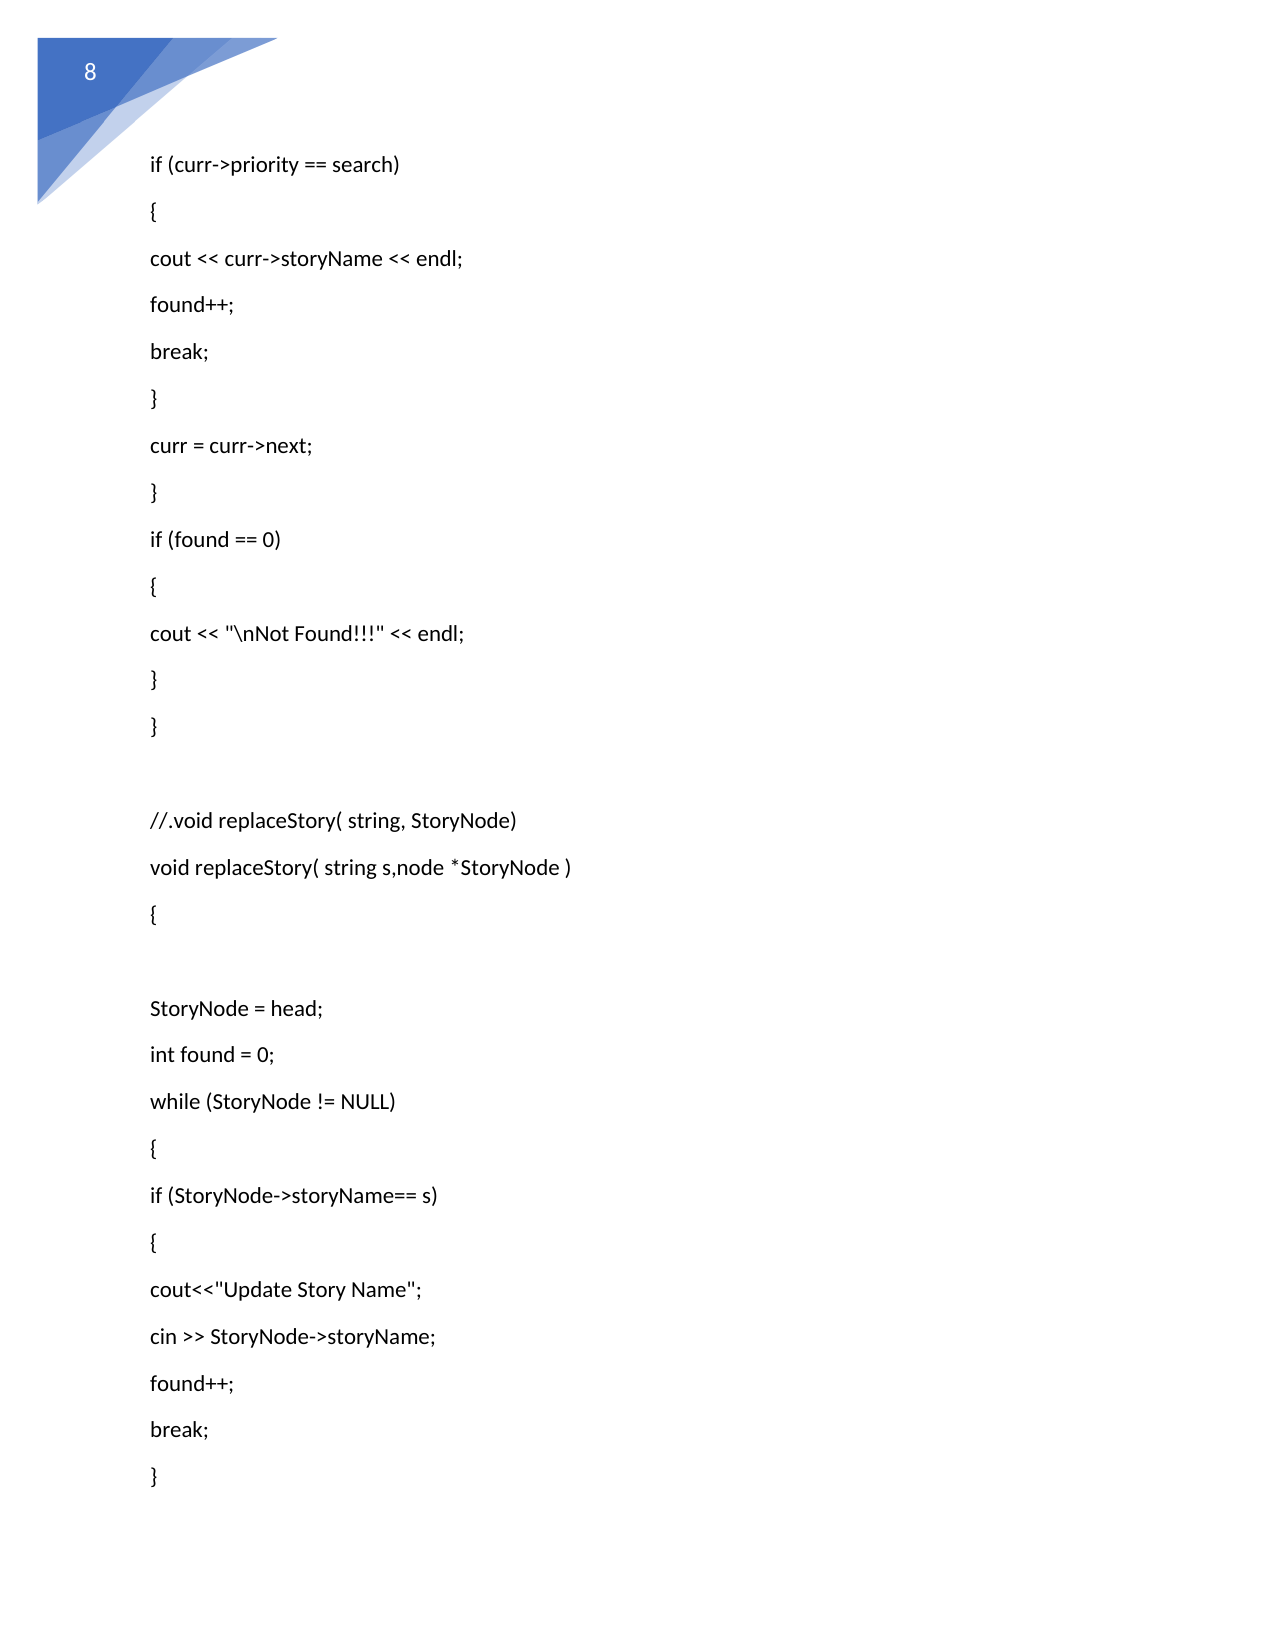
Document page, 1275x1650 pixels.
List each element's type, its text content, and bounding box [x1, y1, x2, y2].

text } [150, 712, 1125, 741]
text break; [150, 337, 1125, 366]
text } [150, 666, 1125, 694]
text cin >> StoryNode->storyName; [150, 1322, 1125, 1350]
text } [150, 478, 1125, 506]
text break; [150, 1416, 1125, 1444]
text { [150, 572, 1125, 600]
text while (StoryNode != NULL) [150, 1087, 1125, 1116]
text //.void replaceStory( string, StoryNode) [150, 806, 1125, 834]
text cout << curr->storyName << endl; [150, 244, 1125, 272]
text StoryNode = head; [150, 994, 1125, 1022]
text { [150, 900, 1125, 928]
text if (curr->priority == search) [150, 150, 1125, 178]
text found++; [150, 291, 1125, 319]
text void replaceStory( string s,node *StoryNode ) [150, 853, 1125, 881]
text if (found == 0) [150, 525, 1125, 553]
text { [150, 1134, 1125, 1162]
text { [150, 197, 1125, 225]
text found++; [150, 1369, 1125, 1397]
text } [150, 384, 1125, 412]
picture [37, 37, 279, 206]
text int found = 0; [150, 1041, 1125, 1069]
text if (StoryNode->storyName== s) [150, 1181, 1125, 1209]
text } [150, 1462, 1125, 1491]
text cout << "\nNot Found!!!" << endl; [150, 619, 1125, 647]
text cout<<"Update Story Name"; [150, 1275, 1125, 1303]
text { [150, 1228, 1125, 1256]
text curr = curr->next; [150, 431, 1125, 459]
